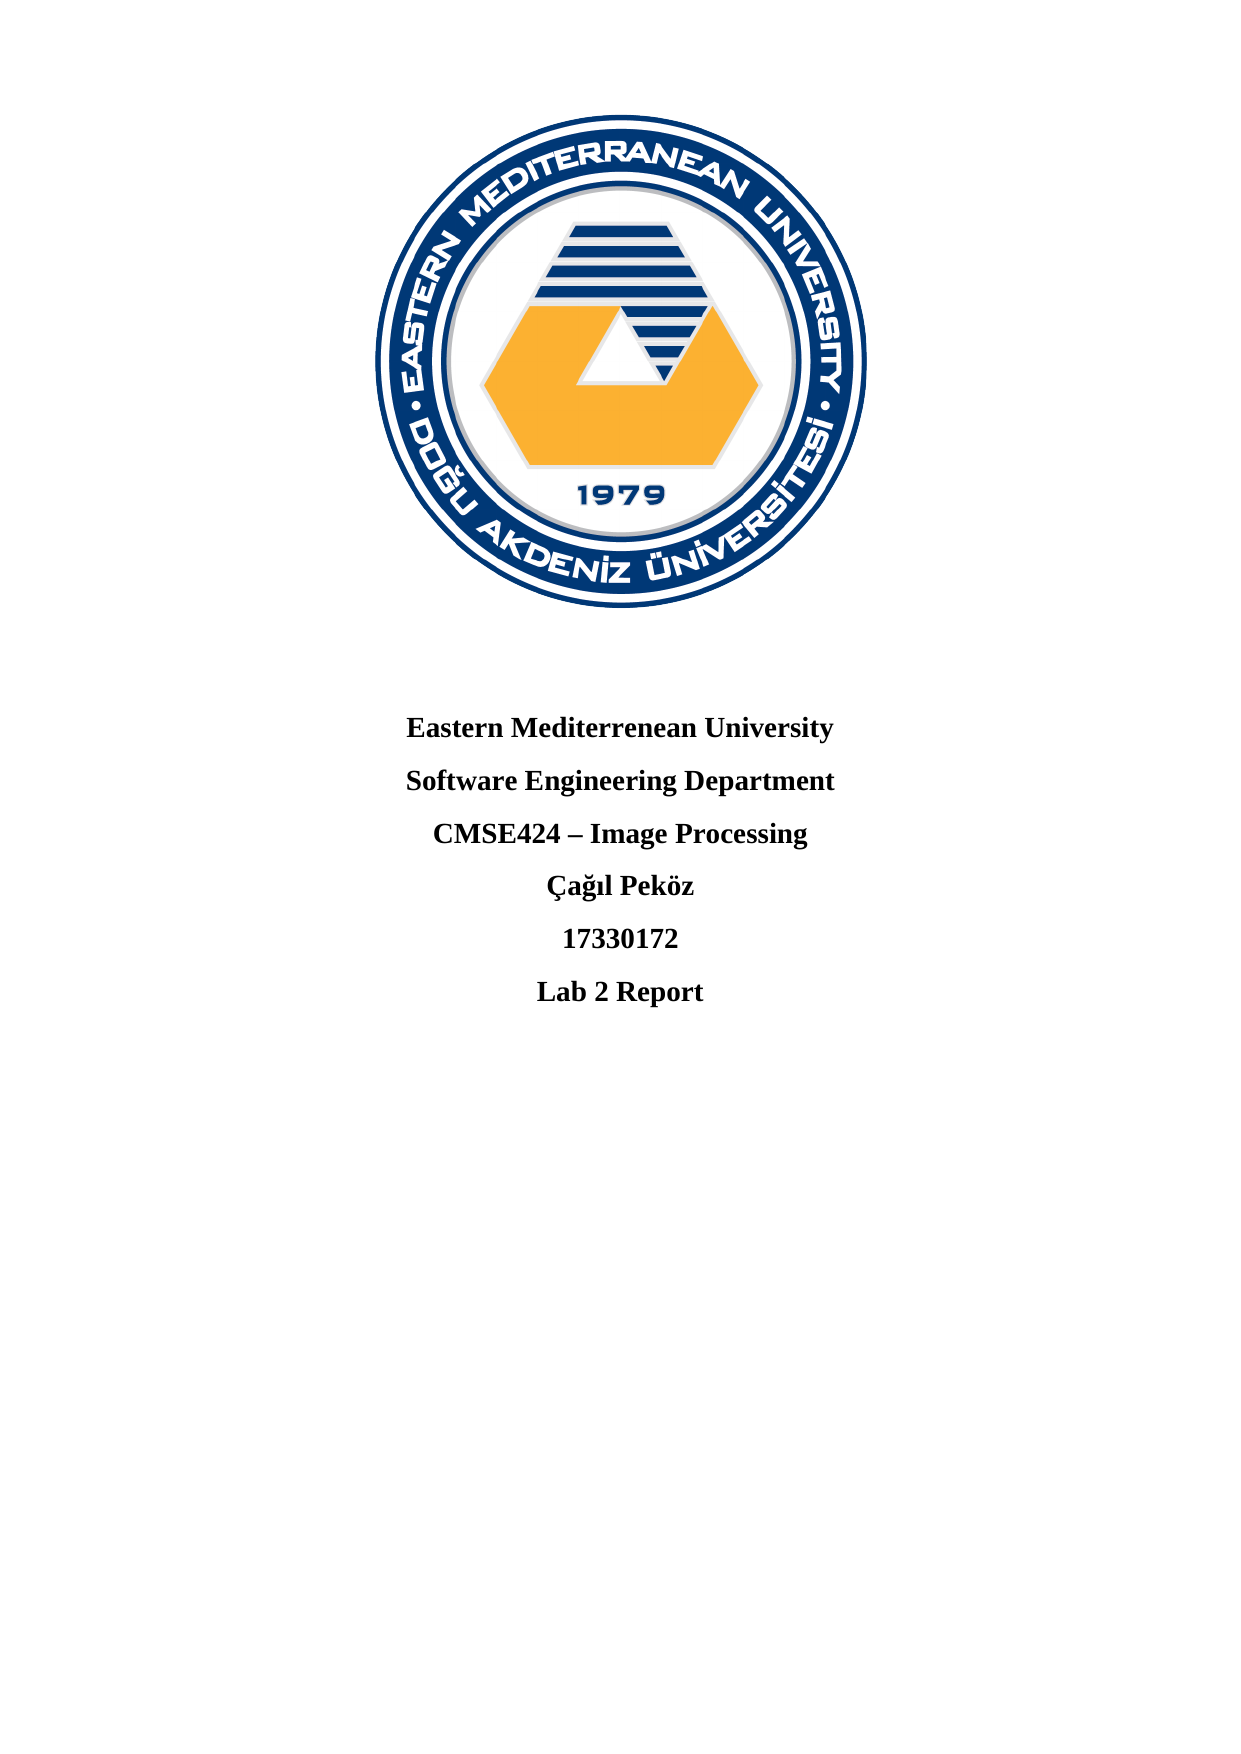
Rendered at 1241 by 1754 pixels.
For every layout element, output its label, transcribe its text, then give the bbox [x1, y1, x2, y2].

text 17330172 [148, 921, 1093, 955]
text Çağıl Peköz [148, 868, 1093, 902]
text Eastern Mediterrenean University [148, 710, 1093, 744]
picture [373, 114, 867, 609]
text Software Engineering Department [148, 763, 1093, 796]
text Lab 2 Report [148, 974, 1093, 1008]
text CMSE424 – Image Processing [148, 816, 1093, 849]
